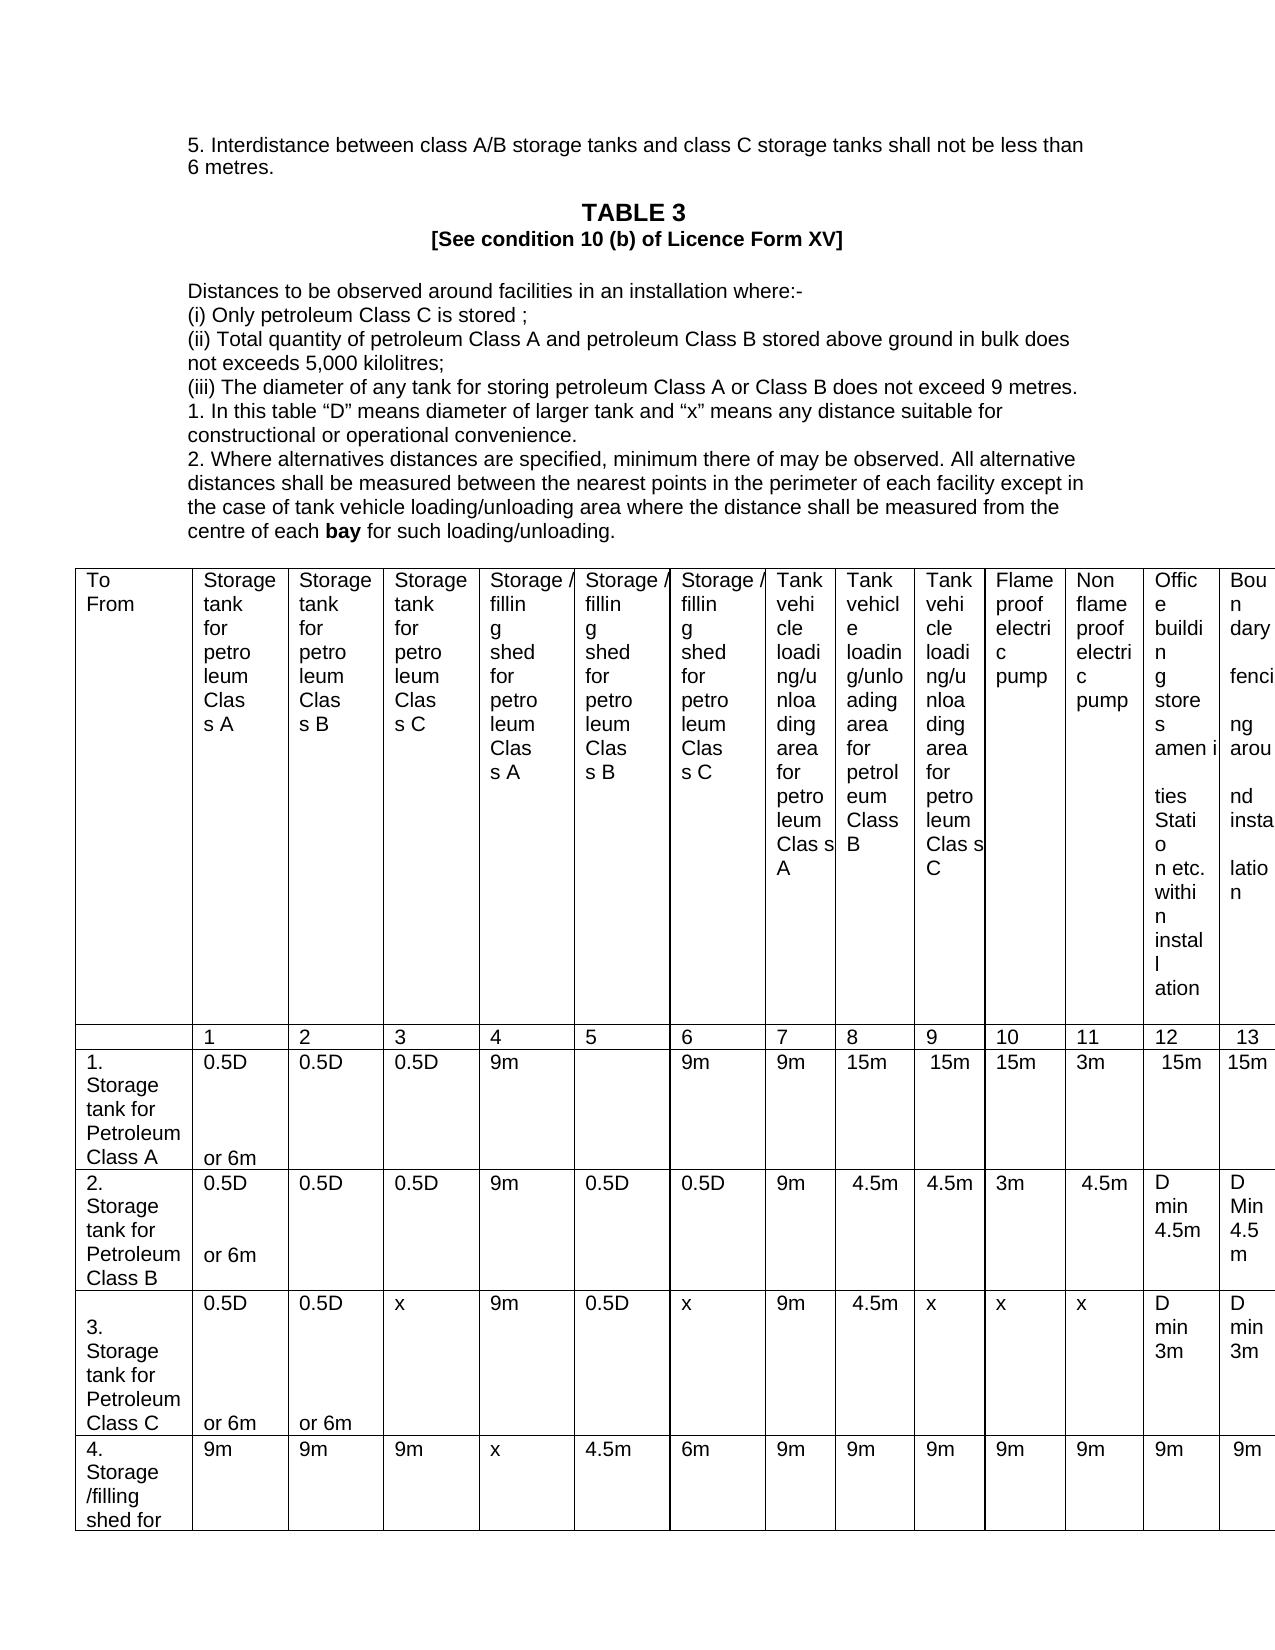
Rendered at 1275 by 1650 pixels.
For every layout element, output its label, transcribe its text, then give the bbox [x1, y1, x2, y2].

table_cell x [915, 1291, 984, 1435]
table_cell 0.5D [384, 1050, 479, 1169]
table_cell 9m [480, 1291, 574, 1435]
table_cell 13 [1220, 1025, 1275, 1049]
table_cell 3 [384, 1025, 479, 1049]
table_cell 9m [480, 1170, 574, 1290]
table_cell 9m [836, 1436, 914, 1530]
table_cell 15m [836, 1050, 914, 1169]
table_header Storage tank for petro leum Clas s A [193, 569, 288, 1024]
table_cell 9m [1220, 1436, 1275, 1530]
table_header Tank vehicl e loadin g/unlo ading area for petrol eum Class B [836, 569, 914, 1024]
table_cell 0.5D or 6m [289, 1291, 383, 1435]
table_cell 0.5D or 6m [193, 1291, 288, 1435]
table_header Flame proof electri c pump [986, 569, 1065, 1024]
table_cell D min 4.5m [1144, 1170, 1219, 1290]
table_cell 5 [575, 1025, 669, 1049]
table_cell 15m [1144, 1050, 1219, 1169]
table_cell 4.5m [836, 1170, 914, 1290]
table_header Offic e buildi n g store s amen i ties Stati o n etc. withi n instal l ation [1144, 569, 1219, 1024]
table_header Tank vehi cle loadi ng/u nloa ding area for petro leum Clas s A [766, 569, 835, 1024]
table_cell 4.5m [915, 1170, 984, 1290]
table_cell 4.5m [575, 1436, 669, 1530]
table_cell 9m [480, 1050, 574, 1169]
table_cell 10 [986, 1025, 1065, 1049]
table_header Storage tank for petro leum Clas s B [289, 569, 383, 1024]
table_cell x [986, 1291, 1065, 1435]
table_cell 15m [915, 1050, 984, 1169]
text TABLE 3 [See condition 10 (b) of Licence Form XV] [419, 202, 855, 251]
table_cell 0.5D [289, 1170, 383, 1290]
table_header Storage /fillin g shed for petro leum Clas s C [671, 569, 765, 1024]
table_cell 3m [986, 1170, 1065, 1290]
table_cell 4 [480, 1025, 574, 1049]
table_cell 0.5D [575, 1291, 669, 1435]
table_header Storage tank for petro leum Clas s C [384, 569, 479, 1024]
table_header Non flame proof electri c pump [1066, 569, 1143, 1024]
table_cell 0.5D or 6m [193, 1050, 288, 1169]
table_cell 11 [1066, 1025, 1143, 1049]
table_header Storage /fillin g shed for petro leum Clas s B [575, 569, 669, 1024]
table_header Storage /fillin g shed for petro leum Clas s A [480, 569, 574, 1024]
text Distances to be observed around facilities in an installation where:- (i) Only petroleum Class C is stored ; (ii) Total quantity of petroleum Class A and petroleum Class B stored above ground in bulk does not exceeds 5,000 kilolitres; (iii) The diameter of any tank for storing petroleum Class A or Class B does not exceed 9 metres. [187, 280, 1095, 399]
table_cell 9m [1066, 1436, 1143, 1530]
text 5. Interdistance between class A/B storage tanks and class C storage tanks shall not be less than 6 metres. [187, 134, 1095, 179]
table_header Boun dary fenci ng arou nd insta lation [1220, 569, 1275, 1024]
table_cell 9m [671, 1050, 765, 1169]
text 1. In this table “D” means diameter of larger tank and “x” means any distance suitable for constructional or operational convenience. [187, 400, 1020, 448]
table_cell x [1066, 1291, 1143, 1435]
table_cell 4. Storage /filling shed for [76, 1436, 192, 1530]
table_cell 7 [766, 1025, 835, 1049]
table_cell [76, 1025, 192, 1049]
table_cell 0.5D [671, 1170, 765, 1290]
table_cell x [671, 1291, 765, 1435]
table_cell 15m [1220, 1050, 1275, 1169]
table_cell 9m [986, 1436, 1065, 1530]
table_cell 9m [289, 1436, 383, 1530]
table_cell 9 [915, 1025, 984, 1049]
table_cell x [384, 1291, 479, 1435]
table_cell 9m [1144, 1436, 1219, 1530]
table_cell D min 3m [1144, 1291, 1219, 1435]
table_cell 9m [915, 1436, 984, 1530]
table_cell D Min 4.5m [1220, 1170, 1275, 1290]
table_cell 2 [289, 1025, 383, 1049]
table_cell 4.5m [836, 1291, 914, 1435]
table_cell 9m [766, 1291, 835, 1435]
table_cell 9m [766, 1050, 835, 1169]
table_cell 9m [193, 1436, 288, 1530]
table_header Tank vehi cle loadi ng/u nloa ding area for petro leum Clas s C [915, 569, 984, 1024]
table_cell 0.5D [575, 1170, 669, 1290]
table_cell D min 3m [1220, 1291, 1275, 1435]
table_cell 12 [1144, 1025, 1219, 1049]
table_cell x [480, 1436, 574, 1530]
table_cell 6m [671, 1436, 765, 1530]
table_cell 9m [766, 1170, 835, 1290]
table_cell 9m [766, 1436, 835, 1530]
table_cell 0.5D [384, 1170, 479, 1290]
table_cell 4.5m [1066, 1170, 1143, 1290]
text 2. Where alternatives distances are specified, minimum there of may be observed. All alternative distances shall be measured between the nearest points in the perimeter of each facility except in the case of tank vehicle loading/unloading area where the distance shall be measured from the centre of each bay for such loading/unloading. [187, 448, 1095, 543]
table_cell [575, 1050, 669, 1169]
table_cell 6 [671, 1025, 765, 1049]
table_cell 1. Storage tank for Petroleum Class A [76, 1050, 192, 1169]
table_cell 3. Storage tank for Petroleum Class C [76, 1291, 192, 1435]
table_header To From [76, 569, 192, 1024]
table_cell 0.5D [289, 1050, 383, 1169]
table_cell 8 [836, 1025, 914, 1049]
table_cell 1 [193, 1025, 288, 1049]
table_cell 9m [384, 1436, 479, 1530]
table_cell 3m [1066, 1050, 1143, 1169]
table_cell 0.5D or 6m [193, 1170, 288, 1290]
table_cell 15m [986, 1050, 1065, 1169]
table_cell 2. Storage tank for Petroleum Class B [76, 1170, 192, 1290]
